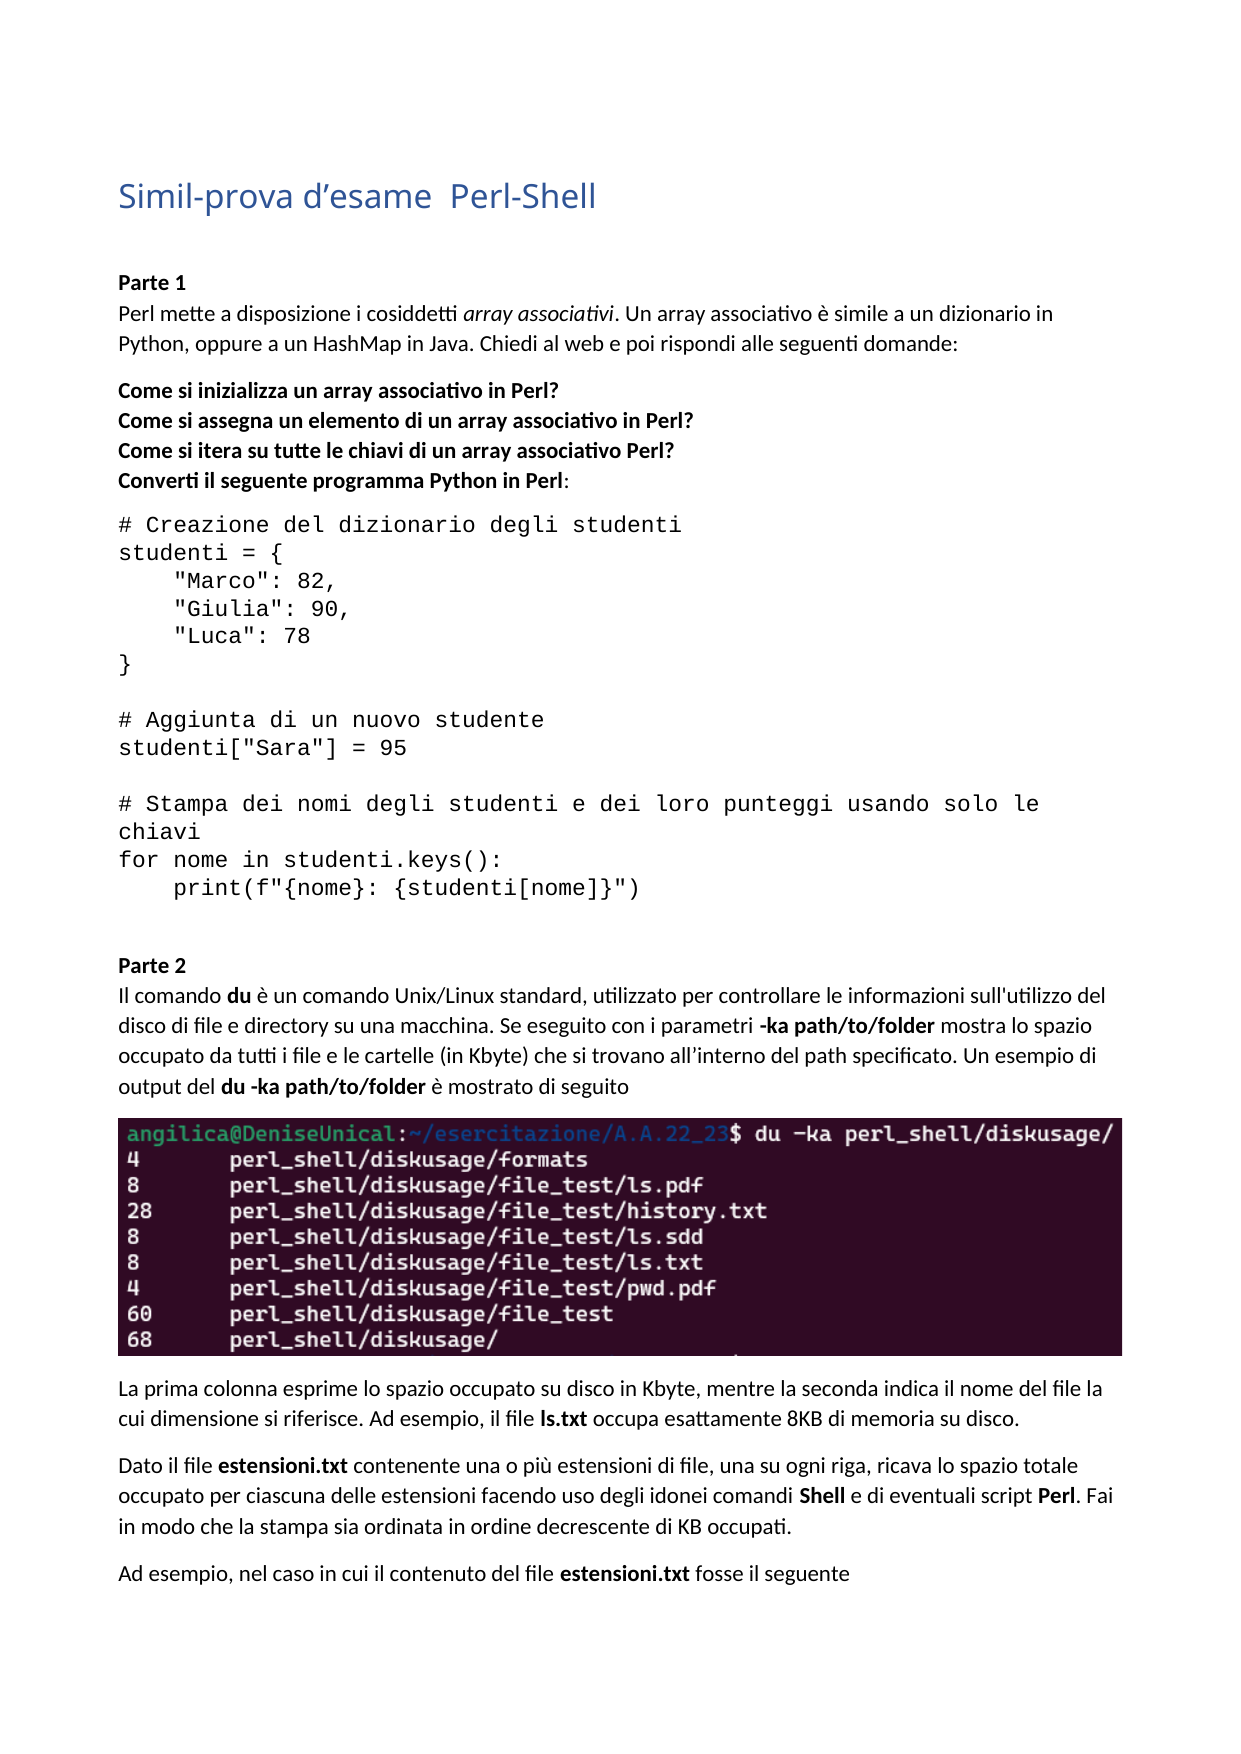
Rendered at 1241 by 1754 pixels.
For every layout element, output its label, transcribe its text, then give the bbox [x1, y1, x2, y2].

text } [118, 653, 1122, 679]
text Dato il file estensioni.txt contenente una o più estensioni di file, una su ogni riga, ricava lo spazio totale occupato per ciascuna delle estensioni facendo uso degli idonei comandi Shell e di eventuali script Perl. Fai in modo che la stampa sia ordinata in ordine decrescente di KB occupati. [118, 1451, 1122, 1540]
text # Creazione del dizionario degli studenti [118, 513, 1122, 539]
picture [118, 1118, 1123, 1356]
text studenti = { [118, 541, 1122, 567]
text "Luca": 78 [118, 625, 1122, 651]
text "Giulia": 90, [118, 597, 1122, 623]
text for nome in studenti.keys(): [118, 848, 1122, 874]
text print(f"{nome}: {studenti[nome]}") [118, 876, 1122, 902]
text "Marco": 82, [118, 569, 1122, 595]
text Come si inizializza un array associativo in Perl? Come si assegna un elemento di un array associativo in Perl? Come si itera su tutte le chiavi di un array associativo Perl? Converti il seguente programma Python in Perl: [118, 376, 1122, 494]
text Parte 1 Perl mette a disposizione i cosiddetti array associativi. Un array associativo è simile a un dizionario in Python, oppure a un HashMap in Java. Chiedi al web e poi rispondi alle seguenti domande: [118, 268, 1122, 357]
text # Aggiunta di un nuovo studente [118, 709, 1122, 734]
text studenti["Sara"] = 95 [118, 737, 1122, 762]
subtitle Simil-prova d’esame Perl-Shell [118, 173, 1122, 218]
text Ad esempio, nel caso in cui il contenuto del file estensioni.txt fosse il seguente [118, 1559, 1122, 1587]
text # Stampa dei nomi degli studenti e dei loro punteggi usando solo le chiavi [118, 792, 1122, 846]
text Parte 2 Il comando du è un comando Unix/Linux standard, utilizzato per controllare le informazioni sull'utilizzo del disco di file e directory su una macchina. Se eseguito con i parametri -ka path/to/folder mostra lo spazio occupato da tutti i file e le cartelle (in Kbyte) che si trovano all’interno del path specificato. Un esempio di output del du -ka path/to/folder è mostrato di seguito [118, 951, 1122, 1100]
text La prima colonna esprime lo spazio occupato su disco in Kbyte, mentre la seconda indica il nome del file la cui dimensione si riferisce. Ad esempio, il file ls.txt occupa esattamente 8KB di memoria su disco. [118, 1374, 1122, 1433]
